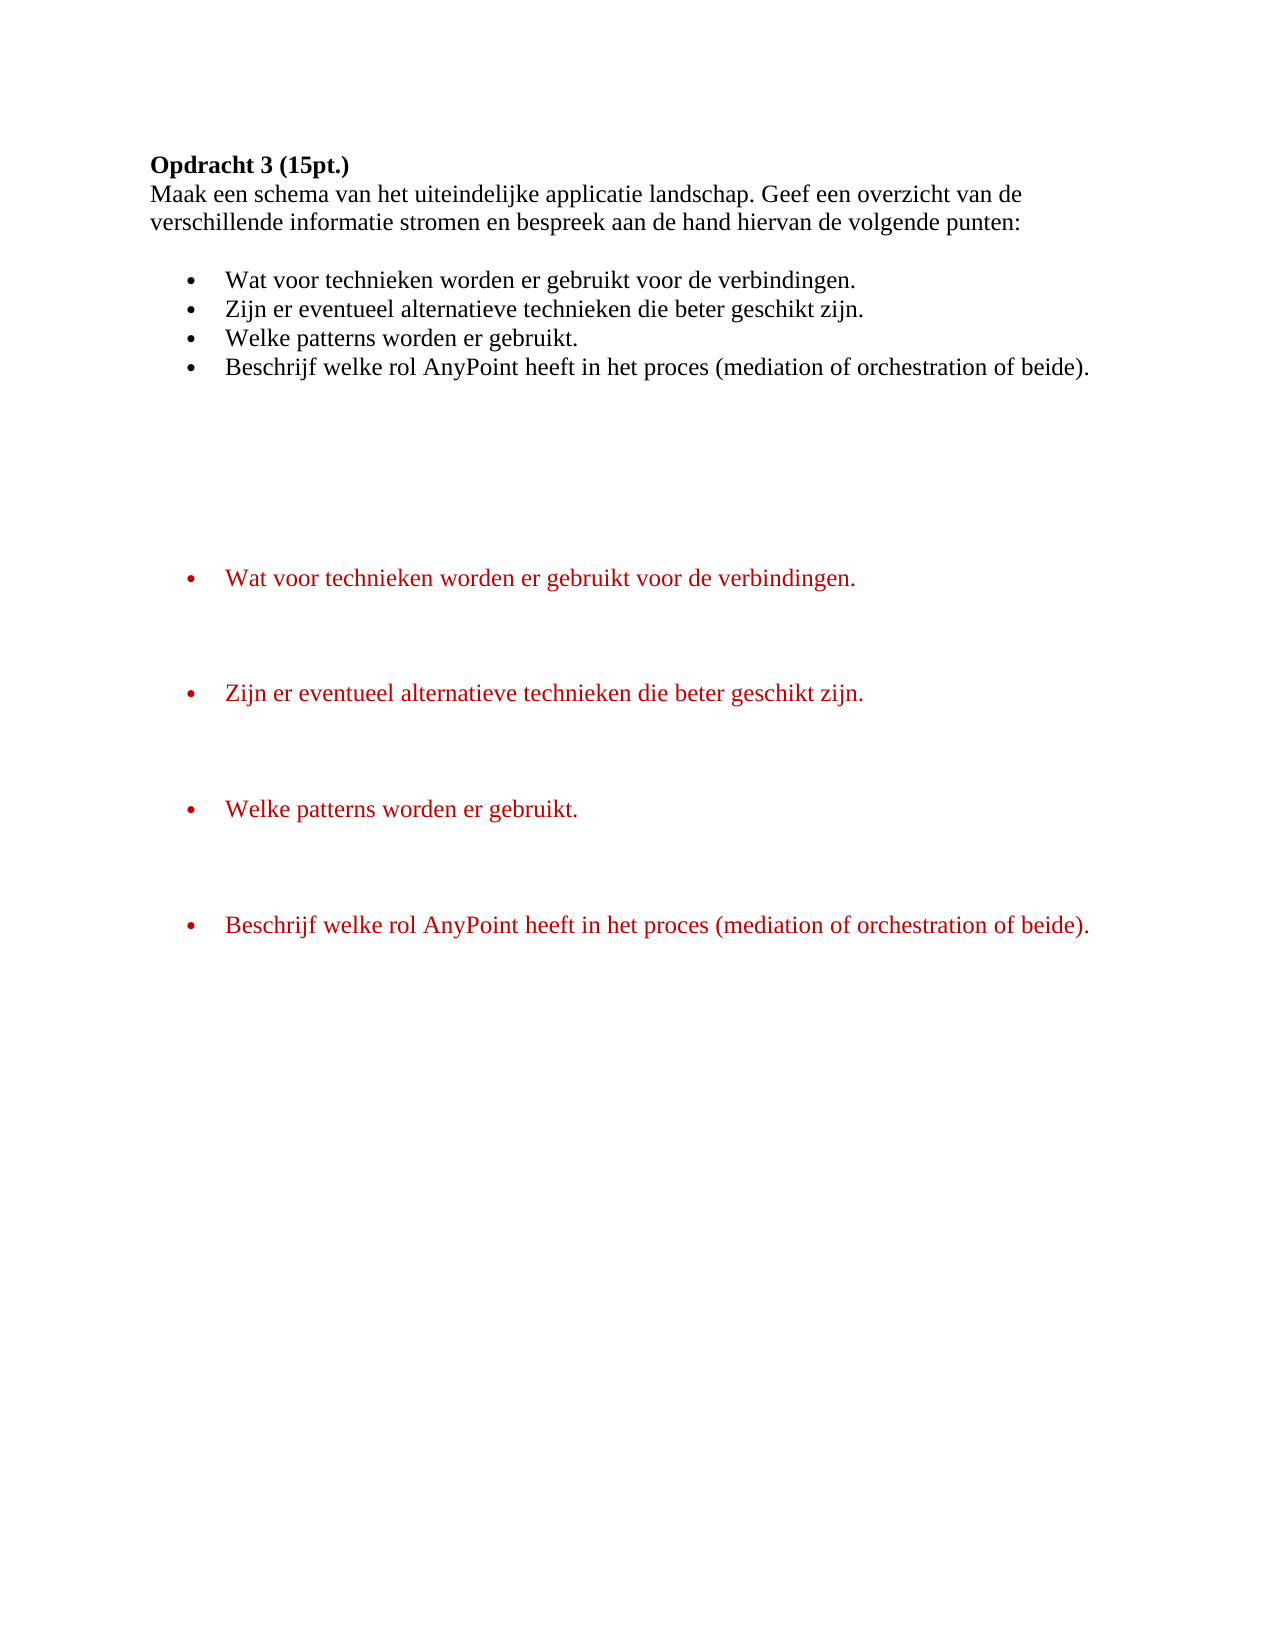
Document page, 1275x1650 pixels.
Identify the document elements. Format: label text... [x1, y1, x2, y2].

list Zijn er eventueel alternatieve technieken die beter geschikt zijn. [187, 678, 1125, 707]
list Zijn er eventueel alternatieve technieken die beter geschikt zijn. [187, 294, 1125, 323]
list Wat voor technieken worden er gebruikt voor de verbindingen. [187, 265, 1125, 294]
list Beschrijf welke rol AnyPoint heeft in het proces (mediation of orchestration of beide). [187, 352, 1125, 380]
text Opdracht 3 (15pt.) Maak een schema van het uiteindelijke applicatie landschap. Geef een overzicht van de verschillende informatie stromen en bespreek aan de hand hiervan de volgende punten: [150, 150, 1125, 236]
list Beschrijf welke rol AnyPoint heeft in het proces (mediation of orchestration of beide). [187, 910, 1125, 939]
list Welke patterns worden er gebruikt. [187, 323, 1125, 352]
list Welke patterns worden er gebruikt. [187, 794, 1125, 823]
list Wat voor technieken worden er gebruikt voor de verbindingen. [187, 563, 1125, 591]
